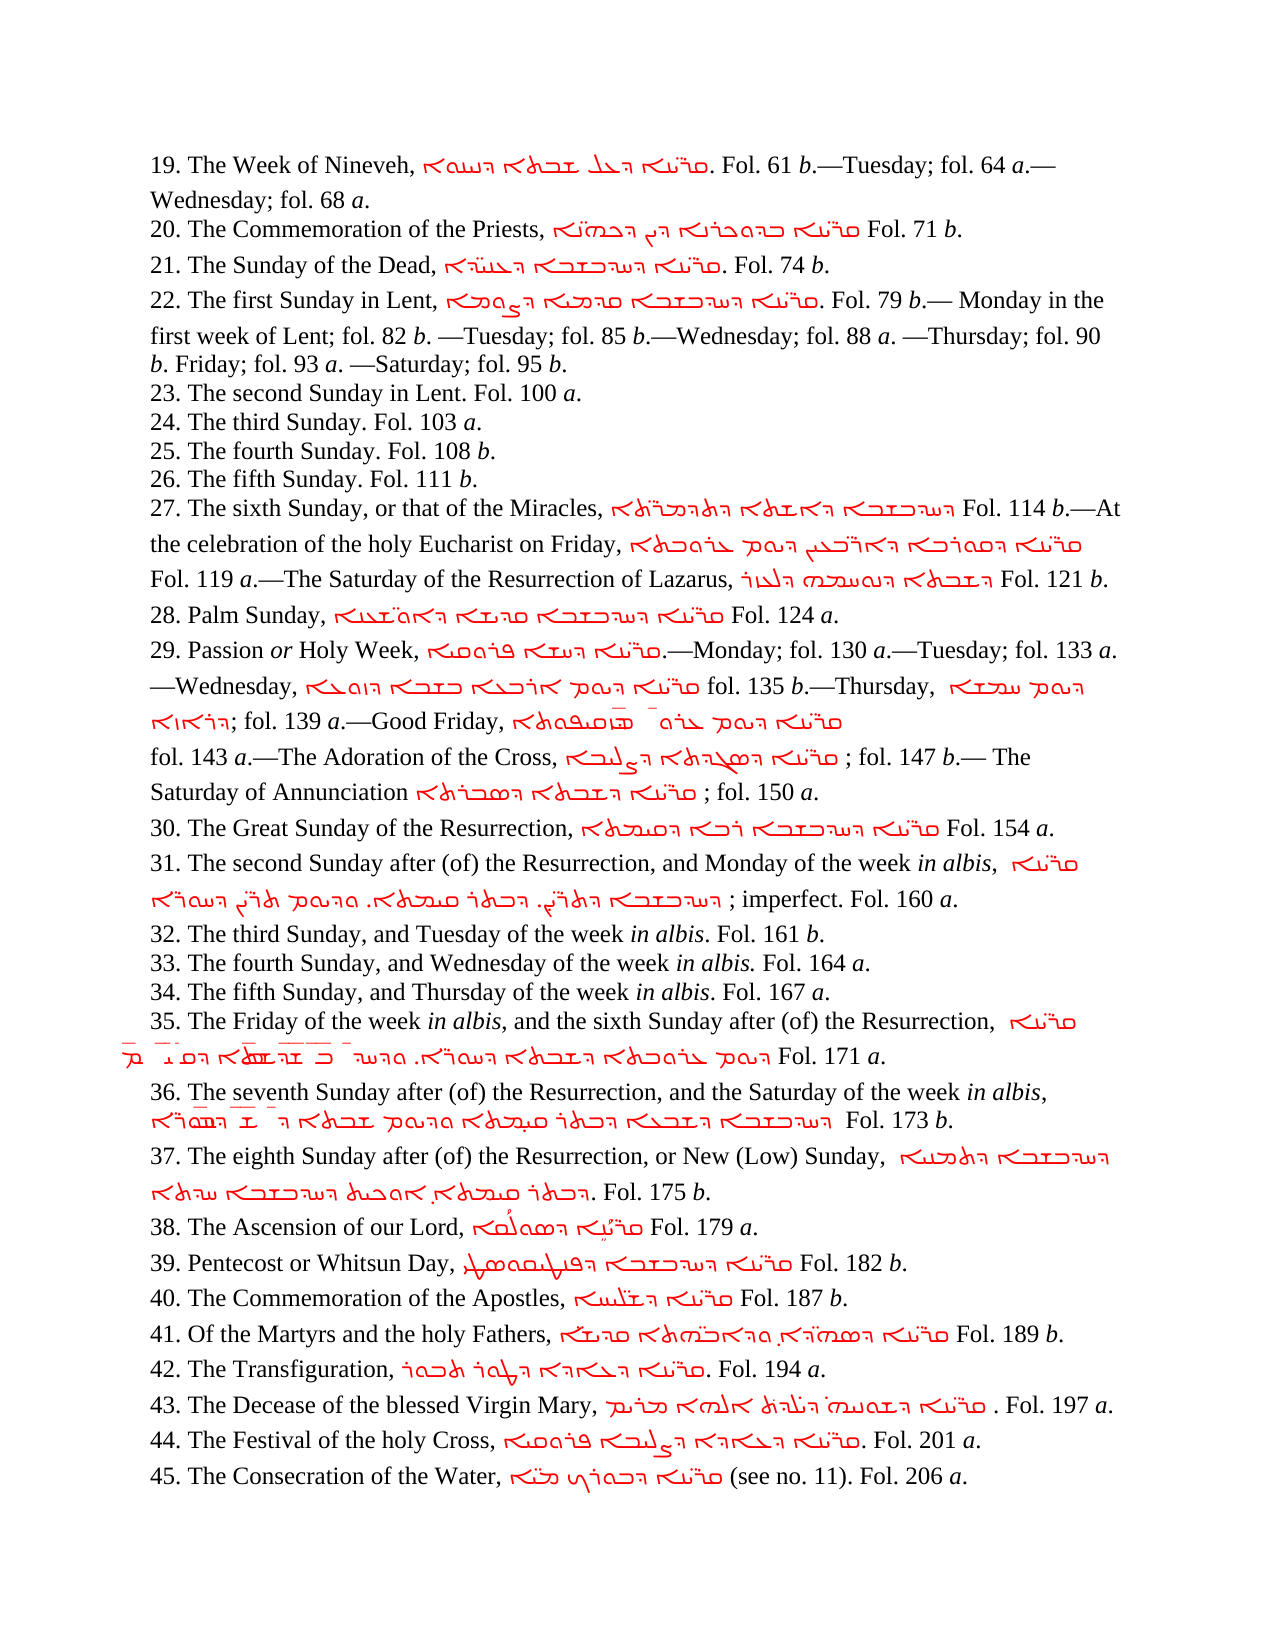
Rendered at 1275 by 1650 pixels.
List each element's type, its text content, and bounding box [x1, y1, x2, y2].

text 41. Of the Martyrs and the holy Fathers, ܩܪ̈ܝܢܐ ܕܣܗ̈ܕܐ̣ ܘܕܐܒ̈ܗܬܐ ܩܕܝܫ̈ܐ Fol. 189 b. [150, 1319, 1125, 1354]
text 28. Palm Sunday, ܩܪ̈ܝܢܐ ܕܚܕܒܫܒܐ ܩܕܝܫܐ ܕܐܘ̈ܫܥܢܐ Fol. 124 a. [150, 600, 1125, 635]
text 26. The fifth Sunday. Fol. 111 b. [150, 464, 1125, 493]
text 22. The first Sunday in Lent, ܩܪ̈ܝܢܐ ܕܚܕܒܫܒܐ ܩܕܡܝܐ ܕܨܘܡܐ. Fol. 79 b.— Monday in the first week of Lent; fol. 82 b. —Tuesday; fol. 85 b.—Wednesday; fol. 88 a. —Thursday; fol. 90 b. Friday; fol. 93 a. —Saturday; fol. 95 b. [150, 285, 1125, 378]
text 31. The second Sunday after (of) the Resurrection, and Monday of the week in albis, ܩܪ̈ܝܢܐ ܕܚܕܒܫܒܐ ܕܬܪ̈ܝ̣ܢ. ܕܒܬܪ ܩܝܡܬܐ. ܘܕܝܘܡ ܬܪ̈ܝܢ ܕܚܘܪ̈ܐ ; imperfect. Fol. 160 a. [150, 848, 1125, 919]
text 36. The seventh Sunday after (of) the Resurrection, and the Saturday of the week in albis, ܕܚܕܒܫܒܐ ܕܫܒܥܐ ܕܒܬܪ ܩܝ̣ܡܬܐ ܘܕܝܘܡ ܫܒܬܐ ܕ܏ܫܒ ܕܚܘܪ̈ܐ Fol. 173 b. [150, 1077, 1125, 1141]
text 42. The Transfiguration, ܩܪ̈ܝܢܐ ܕܥܐܕܐ ܕܛܘܪ ܬܒܘܪ. Fol. 194 a. [150, 1354, 1125, 1390]
text 32. The third Sunday, and Tuesday of the week in albis. Fol. 161 b. [150, 919, 1125, 948]
text 23. The second Sunday in Lent. Fol. 100 a. [150, 378, 1125, 407]
text 27. The sixth Sunday, or that of the Miracles, ܕܚܕܒܫܒܐ ܕܐܫܬܐ ܕܬܕܡܪ̈ܬܐ Fol. 114 b.—At the celebration of the holy Eucharist on Friday, ܩܪ̈ܝܢܐ ܕܩܘܪܒܐ ܕܐܪ̈ܒܥܝܢ ܕܝܘܡ ܥܪܘܒܬܐ Fol. 119 a.—The Saturday of the Resurrection of Lazarus, ܕܫܒܬܐ ܕܢܘܚܡܗ ܕܠܥܙܪ Fol. 121 b. [150, 493, 1125, 600]
text 39. Pentecost or Whitsun Day, ܩܪ̈ܝܢܐ ܕܚܕܒܫܒܐ ܕܦܢܛܝܩܘܣܛܝ Fol. 182 b. [150, 1248, 1125, 1283]
text 45. The Consecration of the Water, ܩܪ̈ܝܢܐ ܕܒܘܪܟ ܡ̈ܝܐ (see no. 11). Fol. 206 a. [150, 1461, 1125, 1496]
text 40. The Commemoration of the Apostles, ܩܪ̈ܝܢܐ ܕܫ̈ܠܝܚܐ Fol. 187 b. [150, 1283, 1125, 1319]
text 38. The Ascension of our Lord, ܩܪ̈ܝܳܢܸܐ ܕܣܘܠܳܩܐ Fol. 179 a. [150, 1212, 1125, 1248]
text 25. The fourth Sunday. Fol. 108 b. [150, 436, 1125, 464]
text 37. The eighth Sunday after (of) the Resurrection, or New (Low) Sunday, ܕܚܕܒܫܒܐ ܕܬܡܢܝܐ ܕܒܬܪ ܩܝܡܬܐ̣ ܐܘܟܝܬ ܕܚܕܒܫܒܐ ܚܕܬܐ. Fol. 175 b. [150, 1141, 1125, 1212]
text 20. The Commemoration of the Priests, ܩܪ̈ܝܢܐ ܒܕܘܟܪܢܐ ܕܝܢ ܕܟܗ̈ܢܐ Fol. 71 b. [150, 214, 1125, 250]
text 30. The Great Sunday of the Resurrection, ܩܪ̈ܝܢܐ ܕܚܕܒܫܒܐ ܪܒܐ ܕܩܝܡܬܐ Fol. 154 a. [150, 813, 1125, 848]
text 34. The fifth Sunday, and Thursday of the week in albis. Fol. 167 a. [150, 977, 1125, 1006]
text 24. The third Sunday. Fol. 103 a. [150, 407, 1125, 436]
text 21. The Sunday of the Dead, ܩܪ̈ܝܢܐ ܕܚܕܒܫܒܐ ܕܥܢܝ̈ܕܐ. Fol. 74 b. [150, 250, 1125, 285]
text 33. The fourth Sunday, and Wednesday of the week in albis. Fol. 164 a. [150, 948, 1125, 977]
text fol. 143 a.—The Adoration of the Cross, ܩܪ̈ܝܢܐ ܕܣܓܕܬܐ ܕܨܠܝܒܐ ; fol. 147 b.— The Saturday of Annunciation ܩܪ̈ܝܢܐ ܕܫܒܬܐ ܕܣܒܪܬܐ ; fol. 150 a. [150, 742, 1125, 813]
text 19. The Week of Nineveh, ܩܪ̈ܝܢܐ ܕܥܠ ܫܒܬܐ ܕܢܝܢܘܐ. Fol. 61 b.—Tuesday; fol. 64 a.—Wednesday; fol. 68 a. [150, 150, 1125, 214]
text 44. The Festival of the holy Cross, ܩܪ̈ܝܢܐ ܕܥܐܕܐ ܕܨܠܝܒܐ ܦܪܘܩܝܐ. Fol. 201 a. [150, 1425, 1125, 1461]
text 35. The Friday of the week in albis, and the sixth Sunday after (of) the Resurrection, ܩܪ̈ܝܢܐ ܕܝܘܡ ܥܪܘܒܬܐ ܕܫܒܬܐ ܕܚܘܪ̈ܐ. ܘܕܚܕ܏ܒܫܒ ܕܫܬܐ ܕܩ܏ܝܡ Fol. 171 a. [150, 1006, 1125, 1077]
text 29. Passion or Holy Week, ܩܪ̈ܝܢܐ ܕܚܫܐ ܦܪܘܩܝܐ.—Monday; fol. 130 a.—Tuesday; fol. 133 a.—Wednesday, ܩܪ̈ܝܢܐ ܕܝܘܡ ܐܪܒܥܐ ܒܫܒܐ ܕܙܘܥܐ fol. 135 b.—Thursday, ܕܝܘܡ ܚܡܫܐ ܕܪܐܙܐ; fol. 139 a.—Good Friday, ܩܪ̈ܝܢܐ ܕܝܘܡ ܥܪܘ܏ܒ ܕܙܩܝܦܘܬܐ [150, 635, 1125, 742]
text 43. The Decease of the blessed Virgin Mary, ܩܪ̈ܝܢܐ ܕܫܘܢܝܗ̇ ܕܝ̇ܠܕܬ݁ ܐܠܗܐ ܡܪܝܡ . Fol. 197 a. [150, 1390, 1125, 1425]
